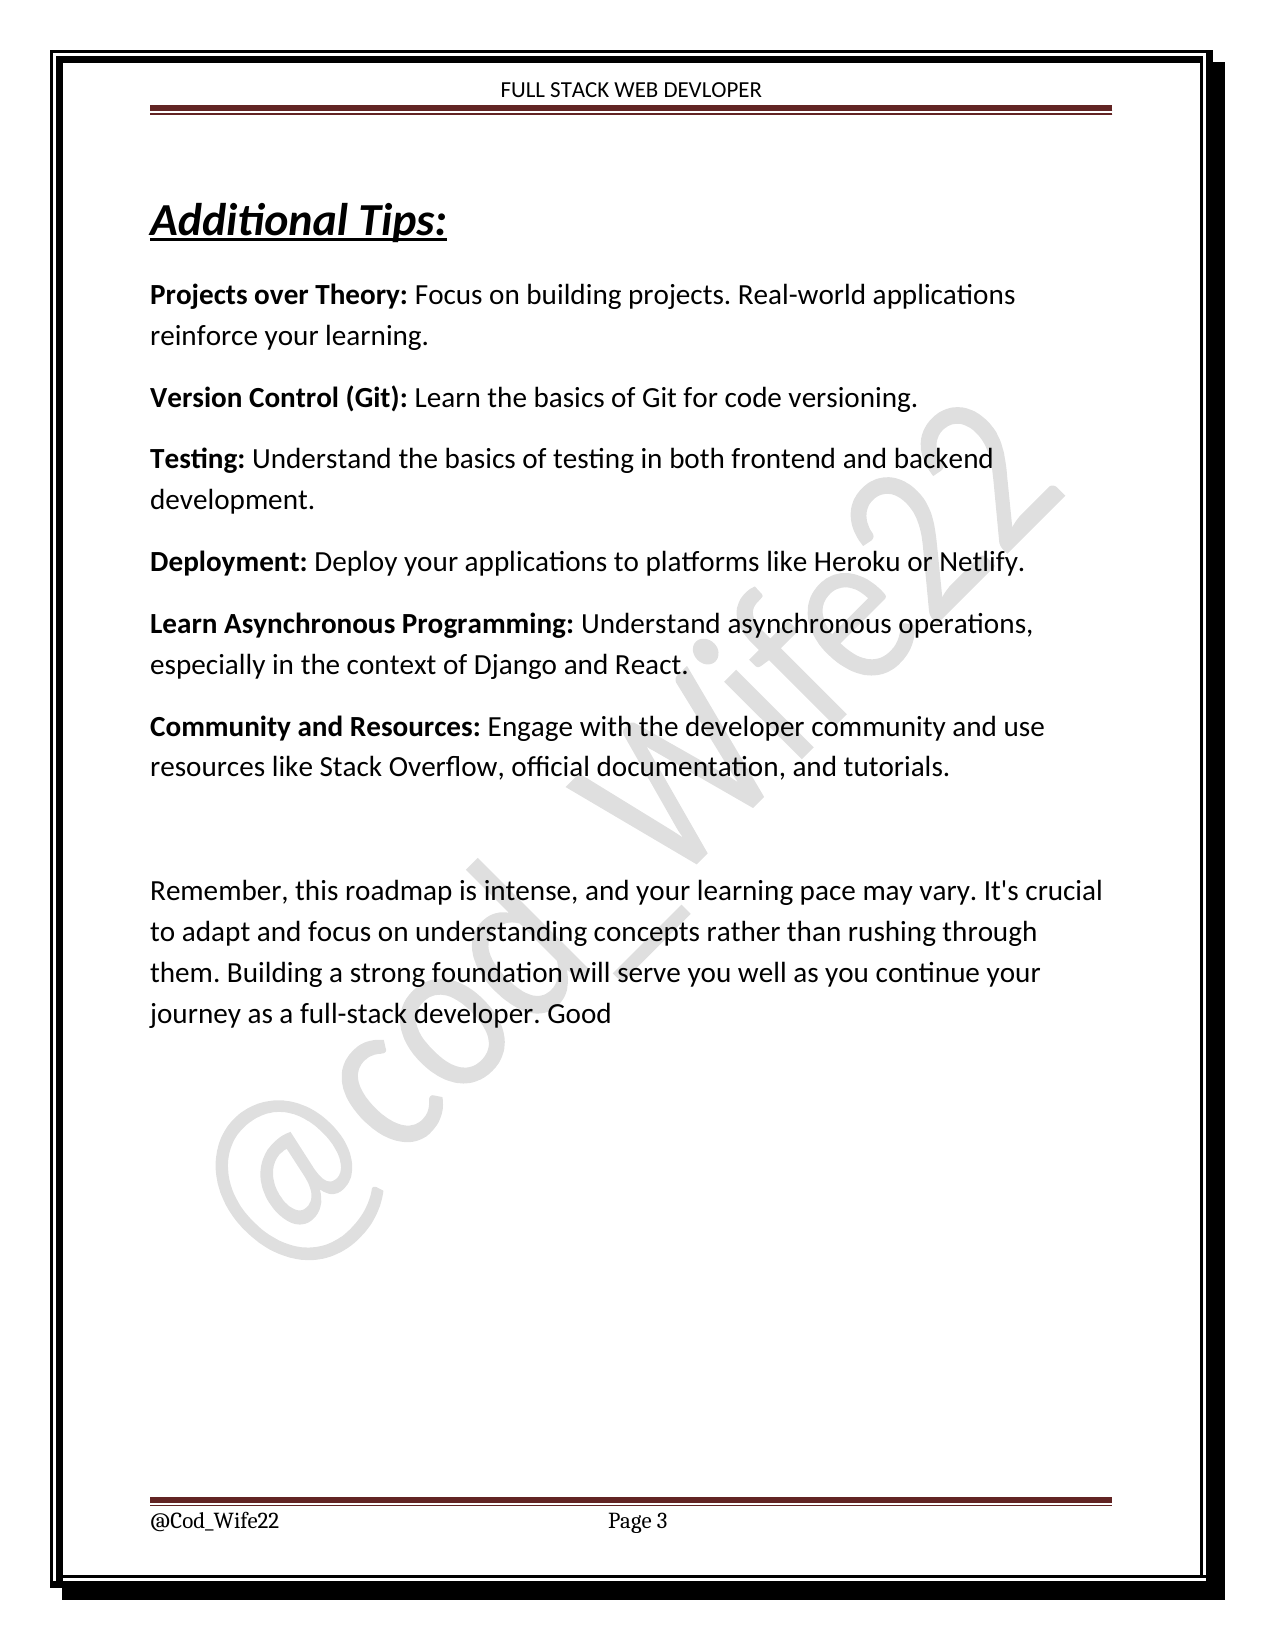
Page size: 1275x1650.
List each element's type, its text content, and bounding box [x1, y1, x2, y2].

text Remember, this roadmap is intense, and your learning pace may vary. It's crucial to adapt and focus on understanding concepts rather than rushing through them. Building a strong foundation will serve you well as you continue your journey as a full-stack developer. Good [150, 872, 1112, 1031]
text Projects over Theory: Focus on building projects. Real-world applications reinforce your learning. [150, 276, 1112, 352]
text Community and Resources: Engage with the developer community and use resources like Stack Overflow, official documentation, and tutorials. [150, 708, 1112, 784]
text Additional Tips: [150, 191, 1112, 247]
text Deployment: Deploy your applications to platforms like Heroku or Netlify. [150, 543, 1112, 579]
text Learn Asynchronous Programming: Understand asynchronous operations, especially in the context of Django and React. [150, 605, 1112, 681]
text Version Control (Git): Learn the basics of Git for code versioning. [150, 379, 1112, 414]
text Testing: Understand the basics of testing in both frontend and backend development. [150, 440, 1112, 517]
